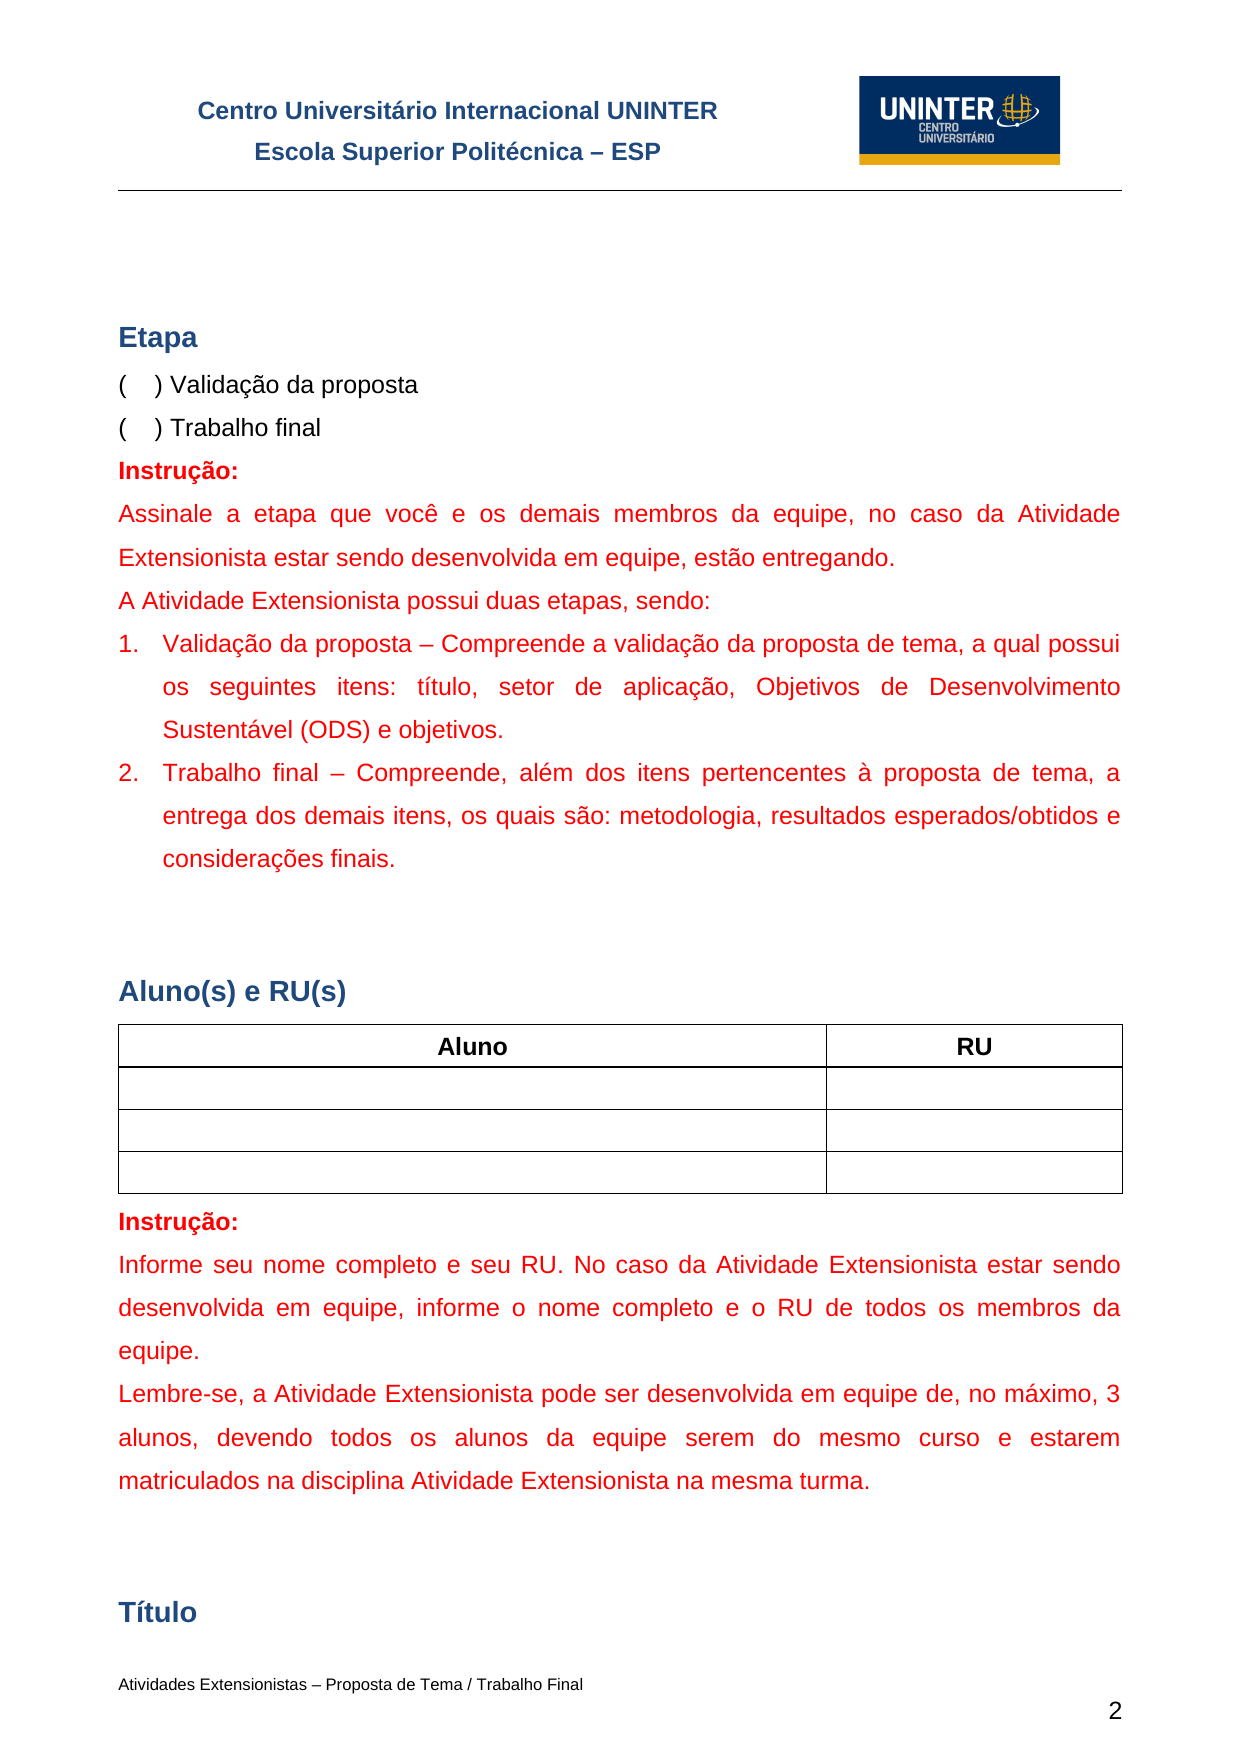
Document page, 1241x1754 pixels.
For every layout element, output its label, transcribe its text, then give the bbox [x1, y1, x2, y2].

list Trabalho final – Compreende, além dos itens pertencentes à proposta de tema, a entrega dos demais itens, os quais são: metodologia, resultados esperados/obtidos e considerações finais. [118, 758, 1122, 873]
table_cell [827, 1110, 1122, 1151]
text Aluno(s) e RU(s) [118, 974, 1122, 1007]
text Instrução: [118, 456, 1122, 485]
text Título [118, 1595, 1122, 1628]
text Etapa [118, 320, 1122, 353]
text Instrução: [118, 1207, 1122, 1236]
table_cell [827, 1152, 1122, 1193]
text ( ) Validação da proposta [118, 370, 1122, 399]
text Lembre-se, a Atividade Extensionista pode ser desenvolvida em equipe de, no máximo, 3 alunos, devendo todos os alunos da equipe serem do mesmo curso e estarem matriculados na disciplina Atividade Extensionista na mesma turma. [118, 1379, 1122, 1494]
list Validação da proposta – Compreende a validação da proposta de tema, a qual possui os seguintes itens: título, setor de aplicação, Objetivos de Desenvolvimento Sustentável (ODS) e objetivos. [118, 629, 1122, 744]
text Assinale a etapa que você e os demais membros da equipe, no caso da Atividade Extensionista estar sendo desenvolvida em equipe, estão entregando. [118, 499, 1122, 571]
text ( ) Trabalho final [118, 413, 1122, 442]
text Informe seu nome completo e seu RU. No caso da Atividade Extensionista estar sendo desenvolvida em equipe, informe o nome completo e o RU de todos os membros da equipe. [118, 1250, 1122, 1365]
table_cell [119, 1152, 826, 1193]
table_header RU [827, 1025, 1122, 1066]
table_cell [827, 1068, 1122, 1109]
table_cell [119, 1068, 826, 1109]
table_header Aluno [119, 1025, 826, 1066]
text A Atividade Extensionista possui duas etapas, sendo: [118, 586, 1122, 614]
table_cell [119, 1110, 826, 1151]
picture [859, 76, 1061, 165]
